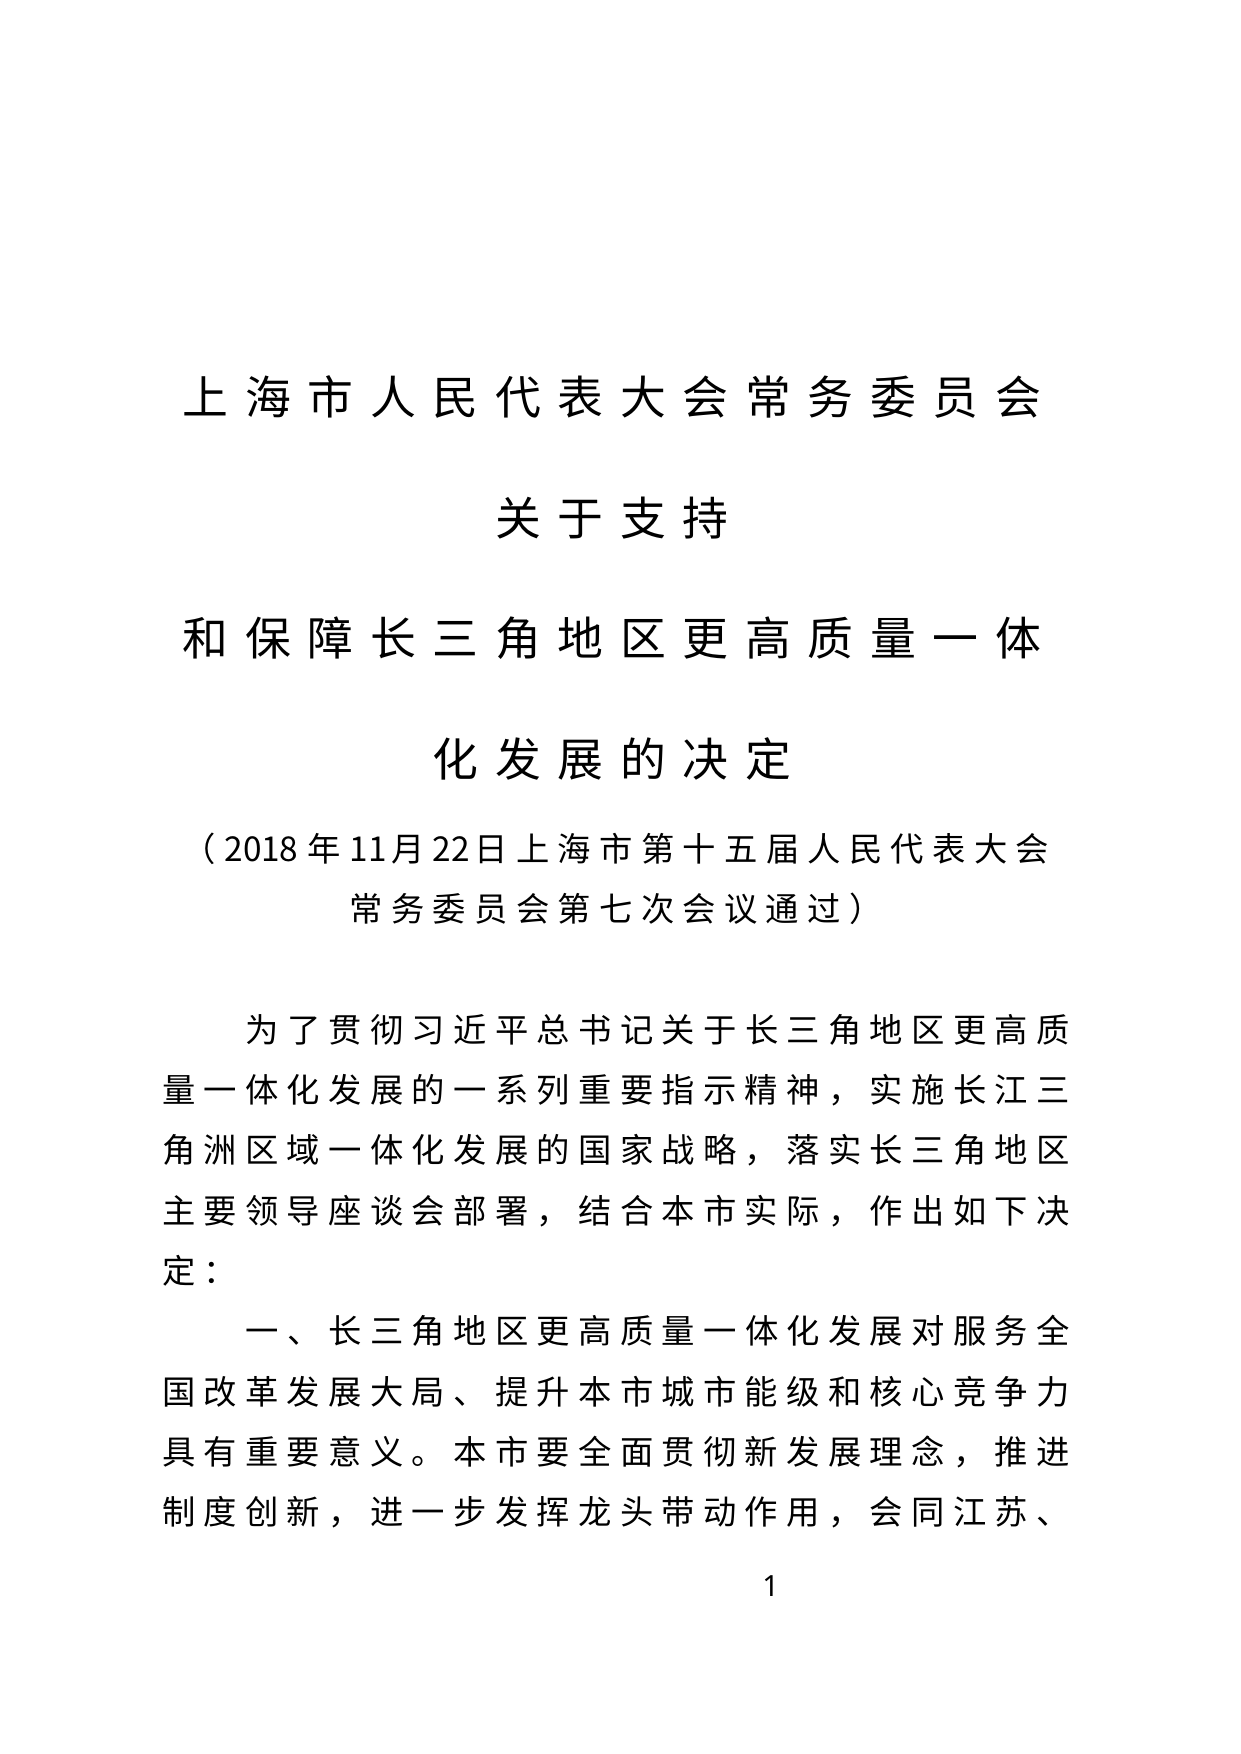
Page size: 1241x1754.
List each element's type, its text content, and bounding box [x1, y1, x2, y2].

text 和保障长三角地区更高质量一体化发展的决定 [162, 575, 1078, 817]
text （2018年11月22日上海市第十五届人民代表大会 [162, 817, 1078, 877]
text 为了贯彻习近平总书记关于长三角地区更高质量一体化发展的一系列重要指示精神，实施长江三角洲区域一体化发展的国家战略，落实长三角地区主要领导座谈会部署，结合本市实际，作出如下决定： [162, 998, 1078, 1299]
text 上海市人民代表大会常务委员会关于支持 [162, 334, 1078, 575]
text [162, 1299, 1078, 1540]
text 常务委员会第七次会议通过） [162, 877, 1078, 937]
